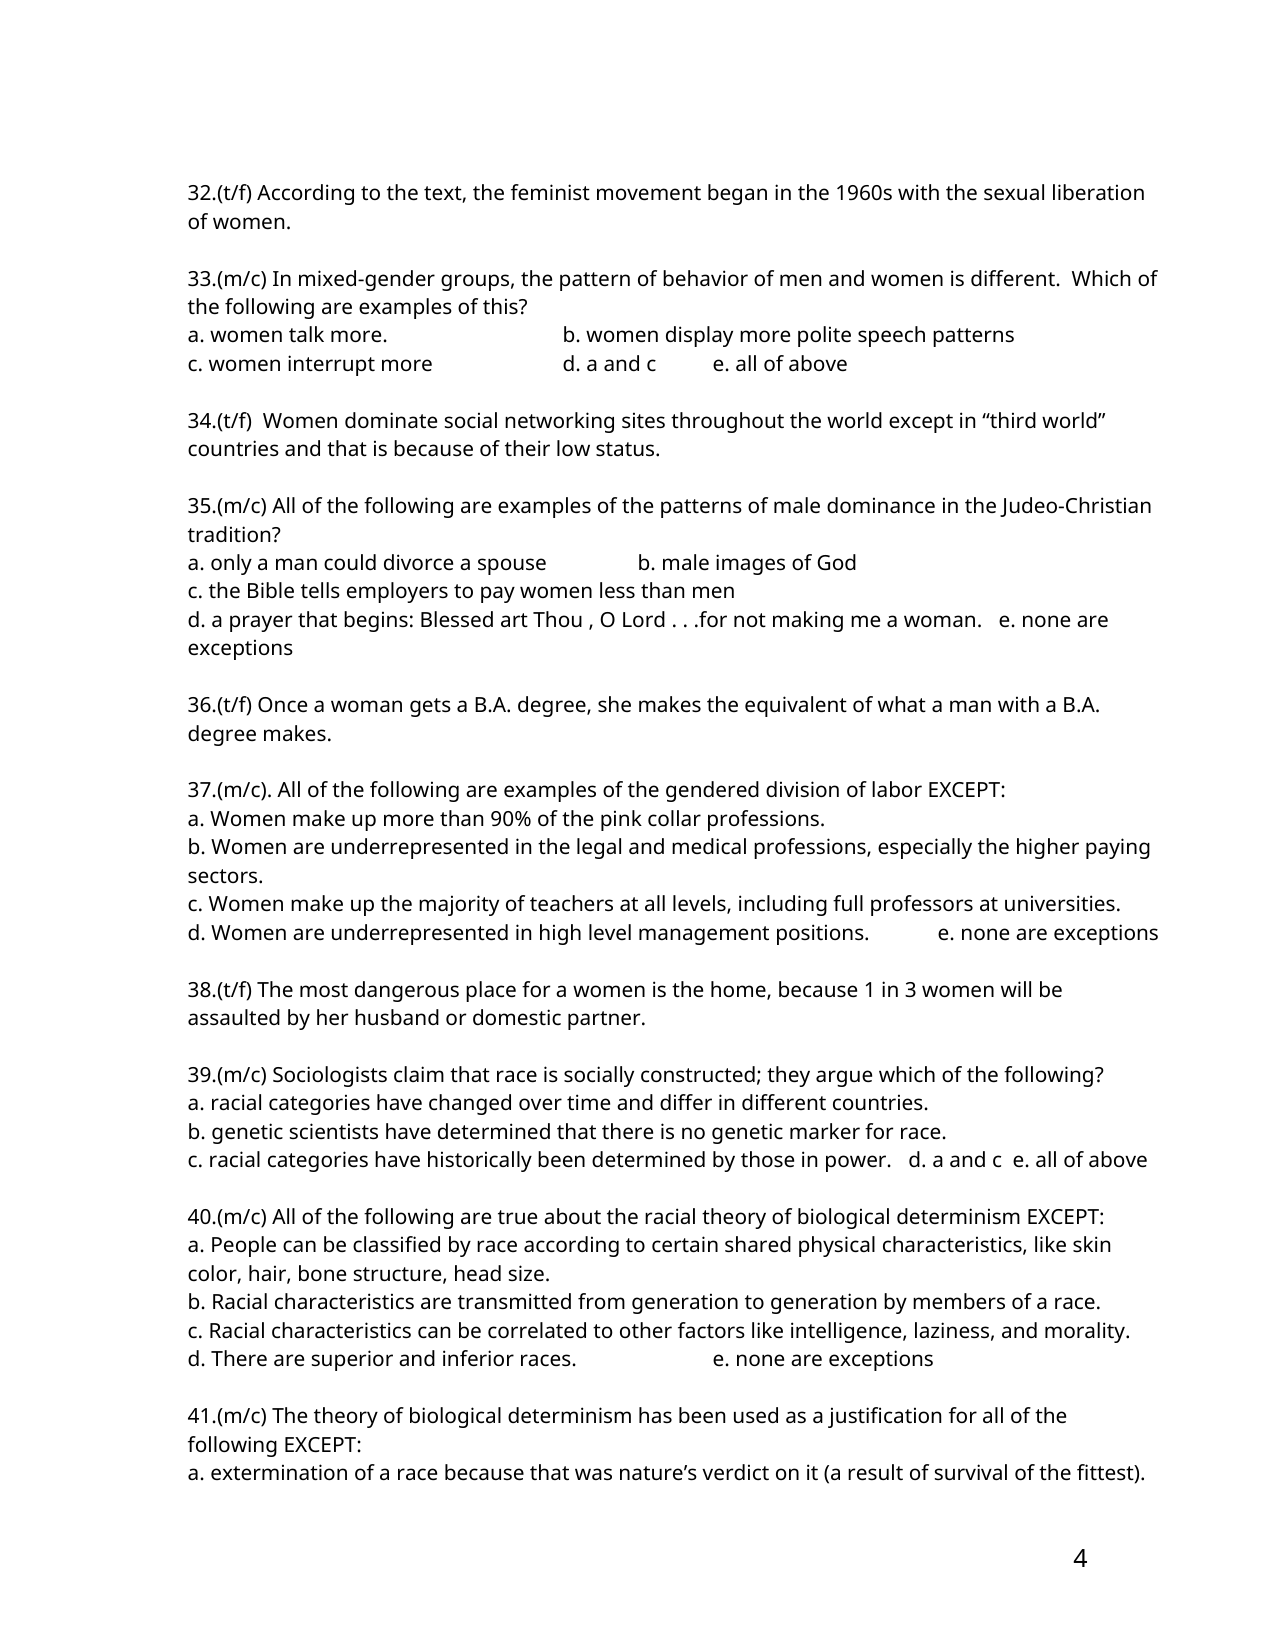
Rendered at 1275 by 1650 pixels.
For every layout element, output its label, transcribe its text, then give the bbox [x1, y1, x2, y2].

text d. a prayer that begins: Blessed art Thou , O Lord . . .for not making me a woman. e. none are exceptions [187, 605, 1162, 662]
text c. Racial characteristics can be correlated to other factors like intelligence, laziness, and morality. [187, 1316, 1162, 1344]
text 41.(m/c) The theory of biological determinism has been used as a justification for all of the [187, 1401, 1162, 1430]
text d. Women are underrepresented in high level management positions. e. none are exceptions [187, 918, 1162, 946]
text c. Women make up the majority of teachers at all levels, including full professors at universities. [187, 889, 1162, 918]
text 37.(m/c). All of the following are examples of the gendered division of labor EXCEPT: [187, 776, 1162, 804]
text a. People can be classified by race according to certain shared physical characteristics, like skin color, hair, bone structure, head size. [187, 1231, 1162, 1287]
text a. racial categories have changed over time and differ in different countries. [187, 1088, 1162, 1117]
text c. the Bible tells employers to pay women less than men [187, 577, 1162, 605]
text 34.(t/f) Women dominate social networking sites throughout the world except in “third world” countries and that is because of their low status. [187, 406, 1162, 463]
text c. women interrupt more d. a and c e. all of above [187, 349, 1162, 377]
text d. There are superior and inferior races. e. none are exceptions [187, 1344, 1162, 1373]
text b. genetic scientists have determined that there is no genetic marker for race. [187, 1117, 1162, 1145]
text 32.(t/f) According to the text, the feminist movement began in the 1960s with the sexual liberation of women. [187, 178, 1162, 235]
text b. Racial characteristics are transmitted from generation to generation by members of a race. [187, 1287, 1162, 1316]
text a. Women make up more than 90% of the pink collar professions. [187, 804, 1162, 832]
text a. women talk more. b. women display more polite speech patterns [187, 321, 1162, 349]
text a. only a man could divorce a spouse b. male images of God [187, 548, 1162, 577]
text 36.(t/f) Once a woman gets a B.A. degree, she makes the equivalent of what a man with a B.A. degree makes. [187, 690, 1162, 747]
text 35.(m/c) All of the following are examples of the patterns of male dominance in the Judeo-Christian tradition? [187, 491, 1162, 548]
text 38.(t/f) The most dangerous place for a women is the home, because 1 in 3 women will be [187, 975, 1162, 1003]
text 40.(m/c) All of the following are true about the racial theory of biological determinism EXCEPT: [187, 1202, 1162, 1231]
text following EXCEPT: [187, 1430, 1162, 1458]
text 39.(m/c) Sociologists claim that race is socially constructed; they argue which of the following? [187, 1060, 1162, 1088]
text b. Women are underrepresented in the legal and medical professions, especially the higher paying sectors. [187, 832, 1162, 889]
text 33.(m/c) In mixed-gender groups, the pattern of behavior of men and women is different. Which of the following are examples of this? [187, 264, 1162, 321]
text a. extermination of a race because that was nature’s verdict on it (a result of survival of the fittest). [187, 1458, 1162, 1487]
text assaulted by her husband or domestic partner. [187, 1003, 1162, 1032]
text c. racial categories have historically been determined by those in power. d. a and c e. all of above [187, 1145, 1162, 1174]
